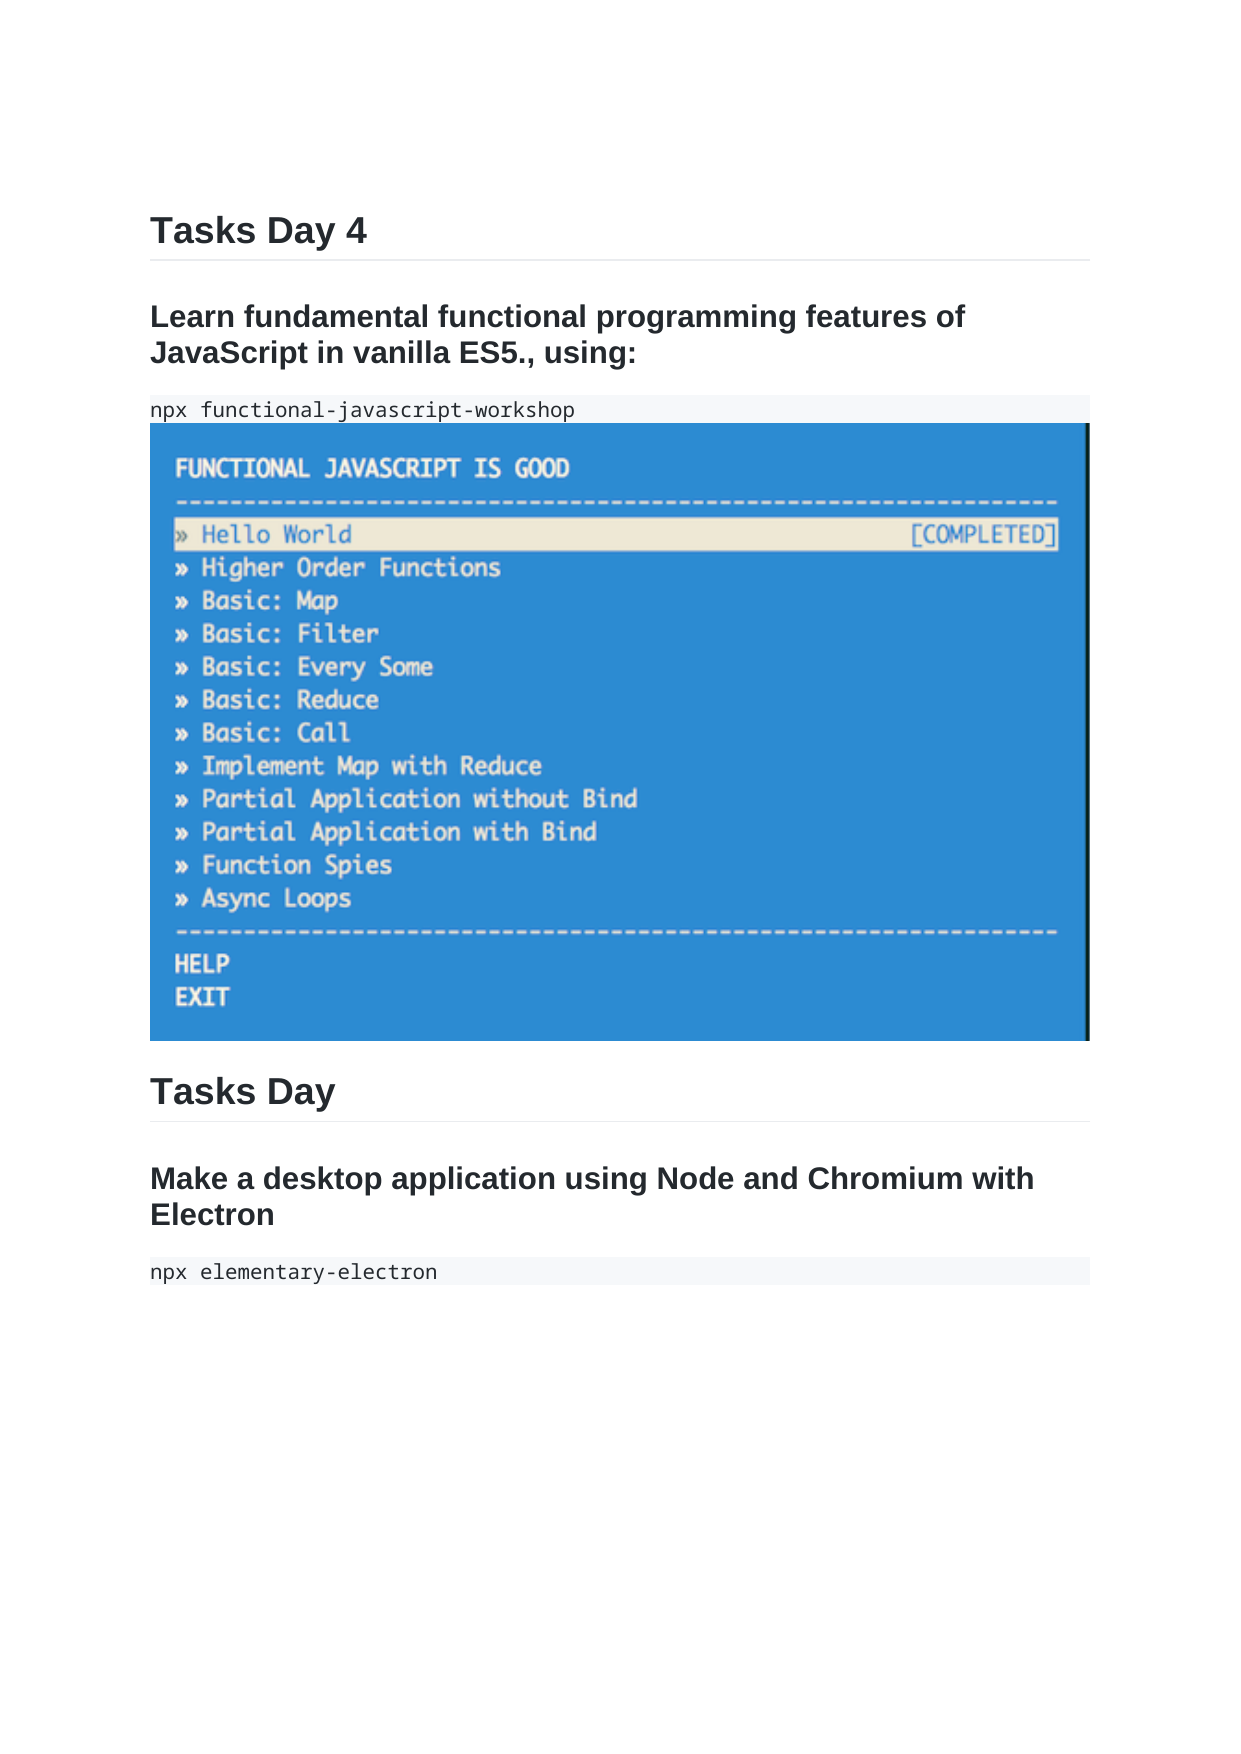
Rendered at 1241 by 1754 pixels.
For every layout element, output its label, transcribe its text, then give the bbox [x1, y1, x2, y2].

picture [150, 423, 1090, 1041]
text npx elementary-electron [150, 1257, 1090, 1285]
subtitle Tasks Day [150, 1069, 1090, 1121]
subtitle Learn fundamental functional programming features of JavaScript in vanilla ES5., using: [150, 298, 1090, 370]
subtitle Make a desktop application using Node and Chromium with Electron [150, 1160, 1090, 1232]
text npx functional-javascript-workshop [150, 395, 1090, 423]
subtitle Tasks Day 4 [150, 208, 1090, 259]
